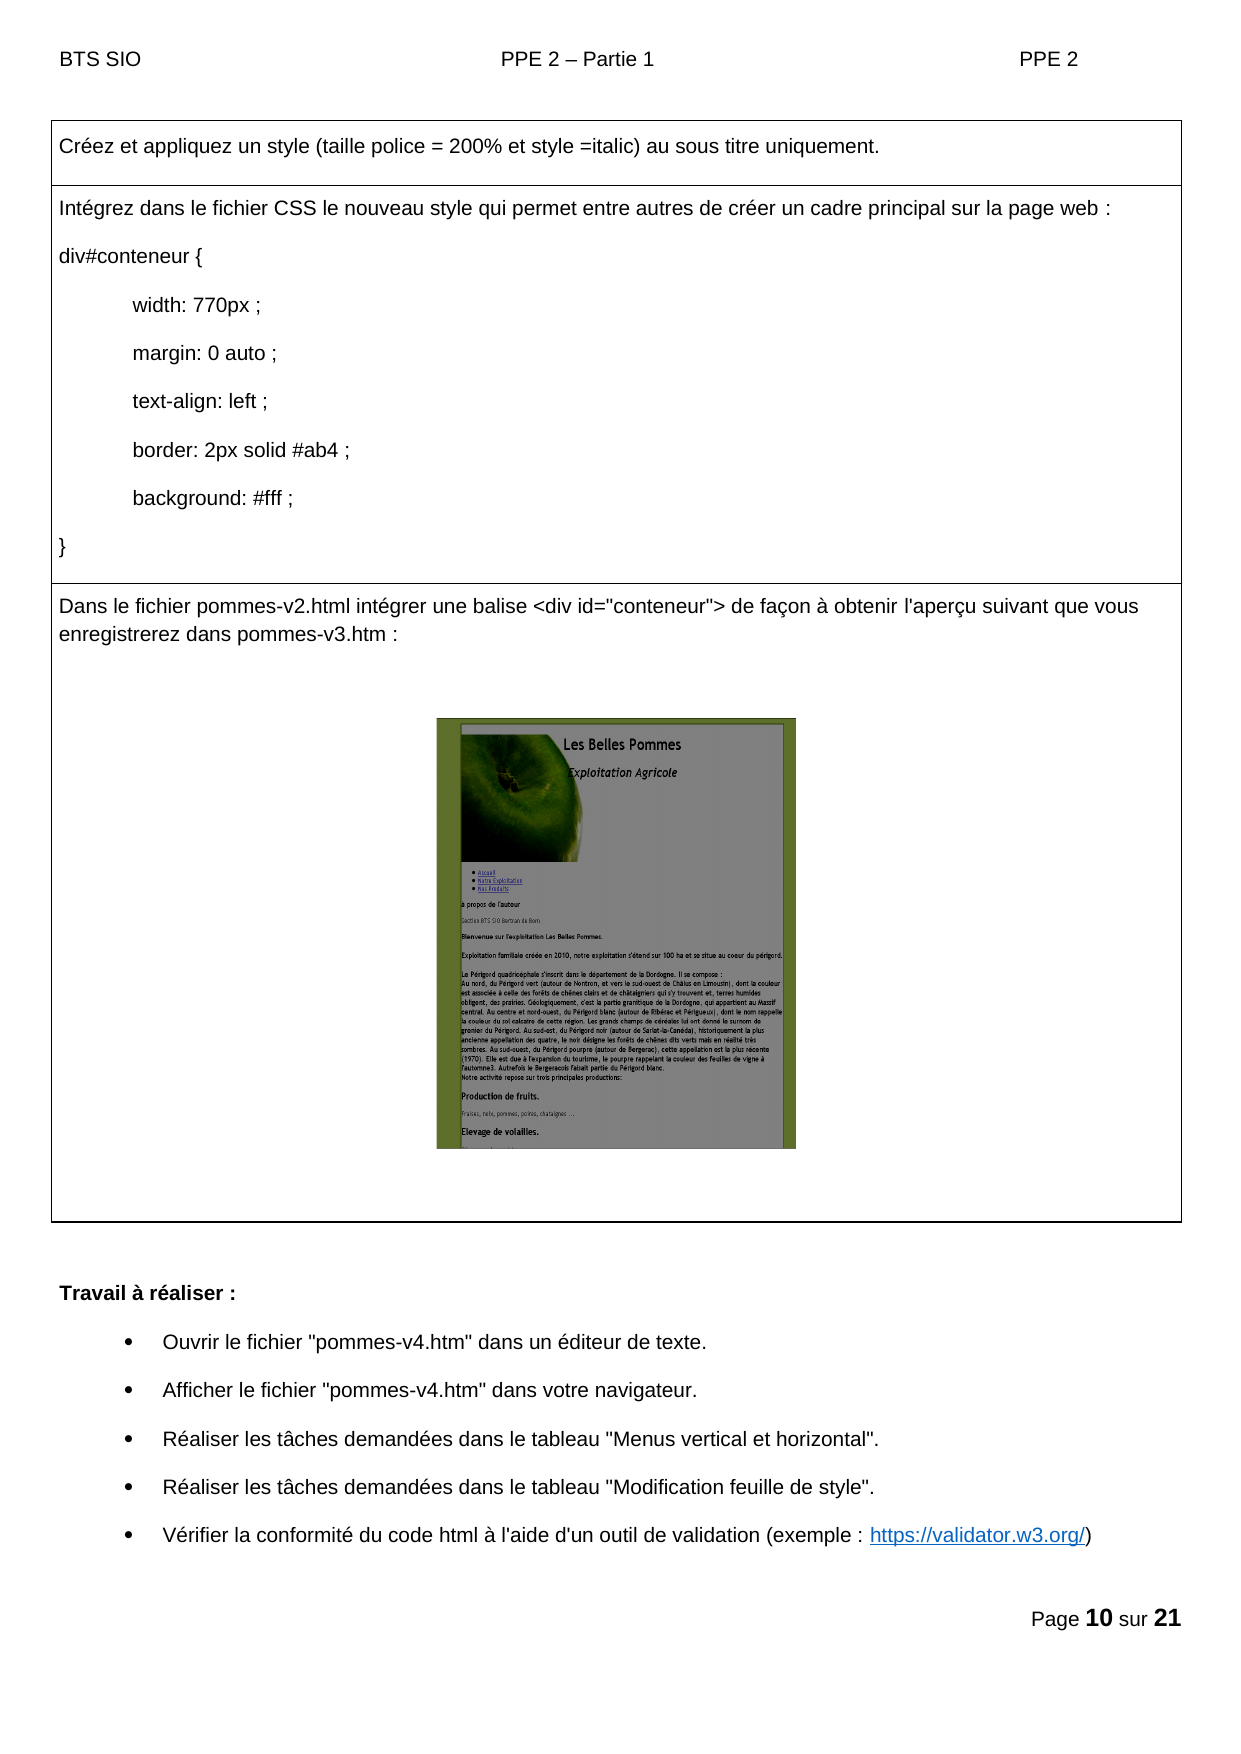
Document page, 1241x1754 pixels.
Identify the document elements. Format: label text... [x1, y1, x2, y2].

list Réaliser les tâches demandées dans le tableau "Modification feuille de style". [125, 1475, 1181, 1499]
list Vérifier la conformité du code html à l'aide d'un outil de validation (exemple : https://validator.w3.org/) [125, 1523, 1181, 1547]
table_cell Intégrez dans le fichier CSS le nouveau style qui permet entre autres de créer un cadre principal sur la page web : div#conteneur { width: 770px ; margin: 0 auto ; text-align: left ; border: 2px solid #ab4 ; background: #fff ; } [52, 186, 1181, 583]
table_cell Dans le fichier pommes-v2.html intégrer une balise <div id="conteneur"> de façon à obtenir l'aperçu suivant que vous enregistrerez dans pommes-v3.htm : [52, 584, 1181, 1221]
list Afficher le fichier "pommes-v4.htm" dans votre navigateur. [125, 1378, 1181, 1402]
table_cell Créez et appliquez un style (taille police = 200% et style =italic) au sous titre uniquement. [52, 121, 1181, 184]
list Réaliser les tâches demandées dans le tableau "Menus vertical et horizontal". [125, 1426, 1181, 1450]
list Ouvrir le fichier "pommes-v4.htm" dans un éditeur de texte. [125, 1329, 1181, 1353]
text Travail à réaliser : [59, 1281, 1181, 1305]
